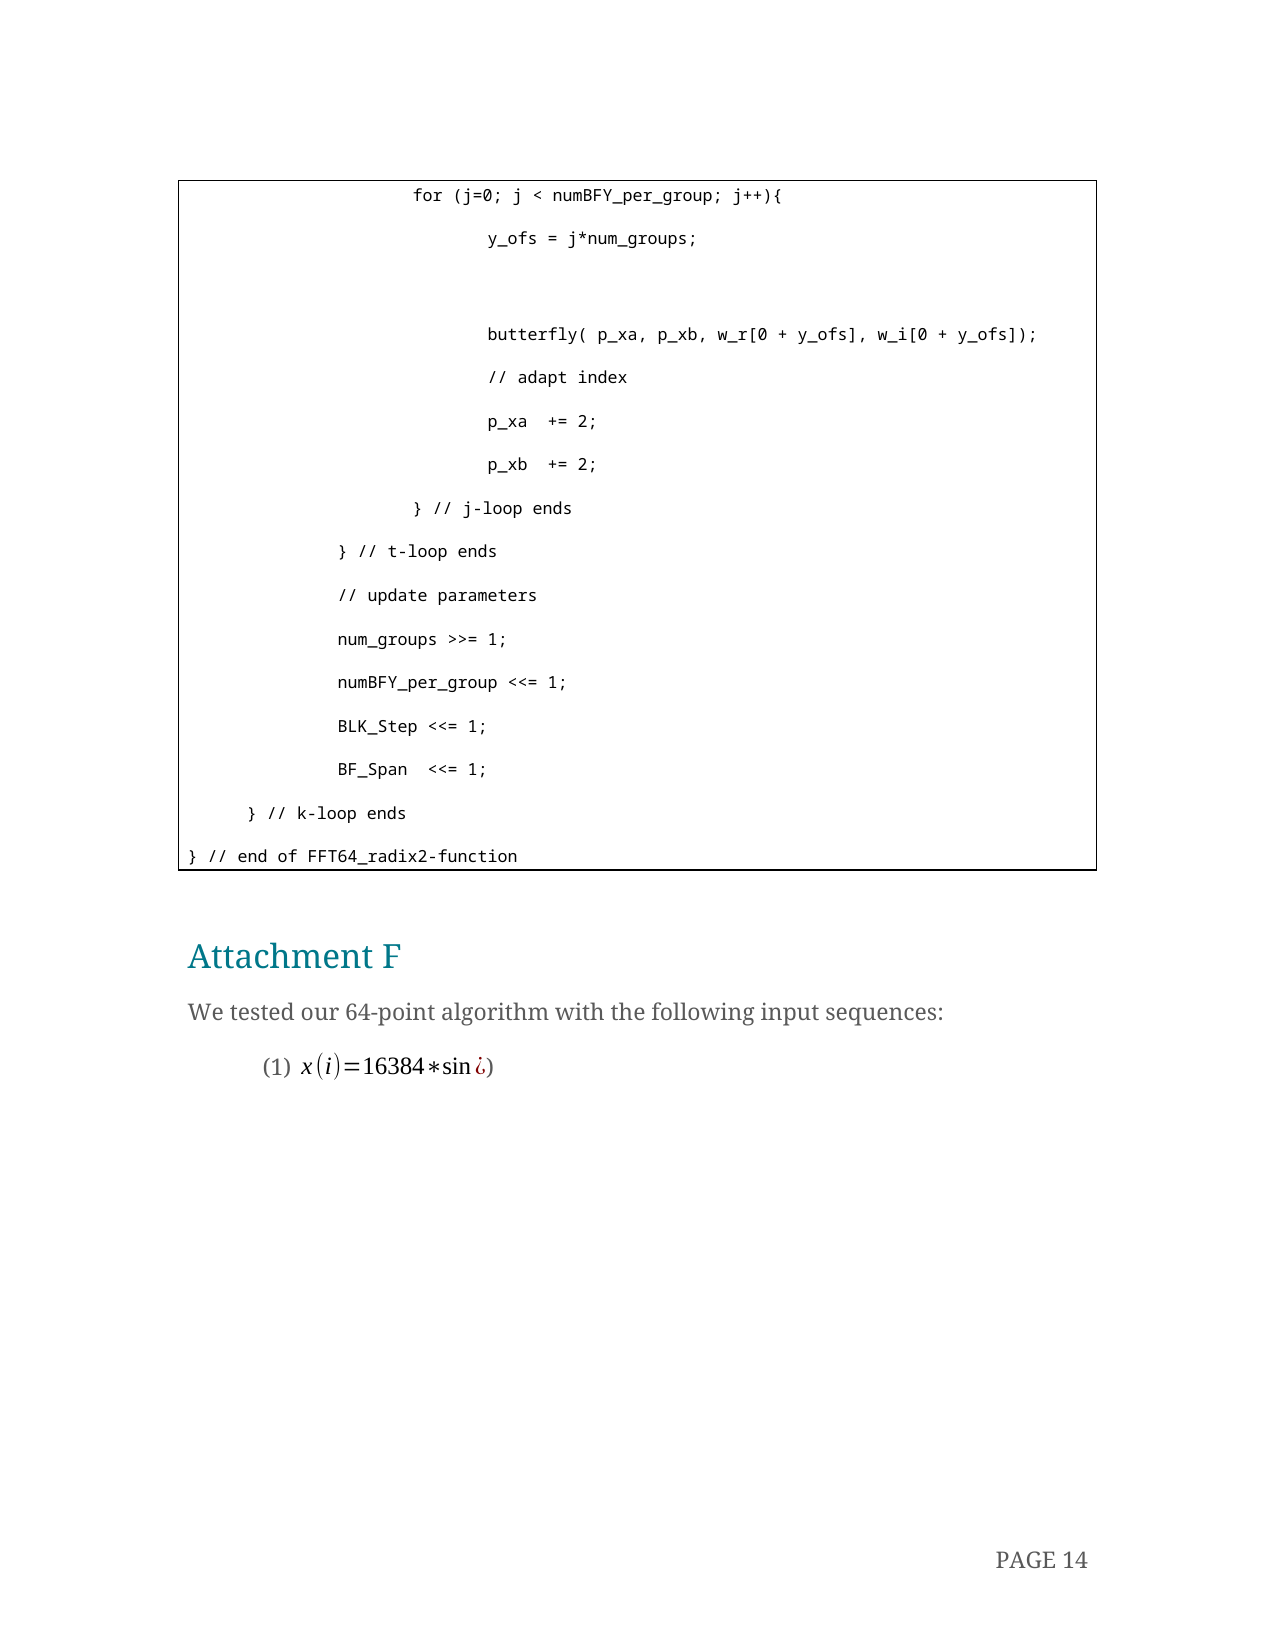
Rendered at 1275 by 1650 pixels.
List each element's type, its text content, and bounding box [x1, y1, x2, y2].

text BLK_Step <<= 1; [179, 711, 1096, 737]
text We tested our 64-point algorithm with the following input sequences: [187, 996, 1087, 1027]
subtitle Attachment F [187, 933, 1087, 978]
list ) [262, 1051, 1087, 1082]
text // update parameters [179, 580, 1096, 606]
text p_xa += 2; [179, 406, 1096, 432]
text } // j-loop ends [179, 493, 1096, 519]
text for (j=0; j < numBFY_per_group; j++){ [179, 181, 1096, 206]
text } // end of FFT64_radix2-function [179, 842, 1096, 869]
text numBFY_per_group <<= 1; [179, 667, 1096, 693]
text } // t-loop ends [179, 537, 1096, 563]
text p_xb += 2; [179, 450, 1096, 476]
text } // k-loop ends [179, 798, 1096, 824]
text y_ofs = j*num_groups; [179, 223, 1096, 249]
text num_groups >>= 1; [179, 624, 1096, 650]
text BF_Span <<= 1; [179, 754, 1096, 780]
text // adapt index [179, 363, 1096, 388]
text butterfly( p_xa, p_xb, w_r[0 + y_ofs], w_i[0 + y_ofs]); [179, 319, 1096, 345]
